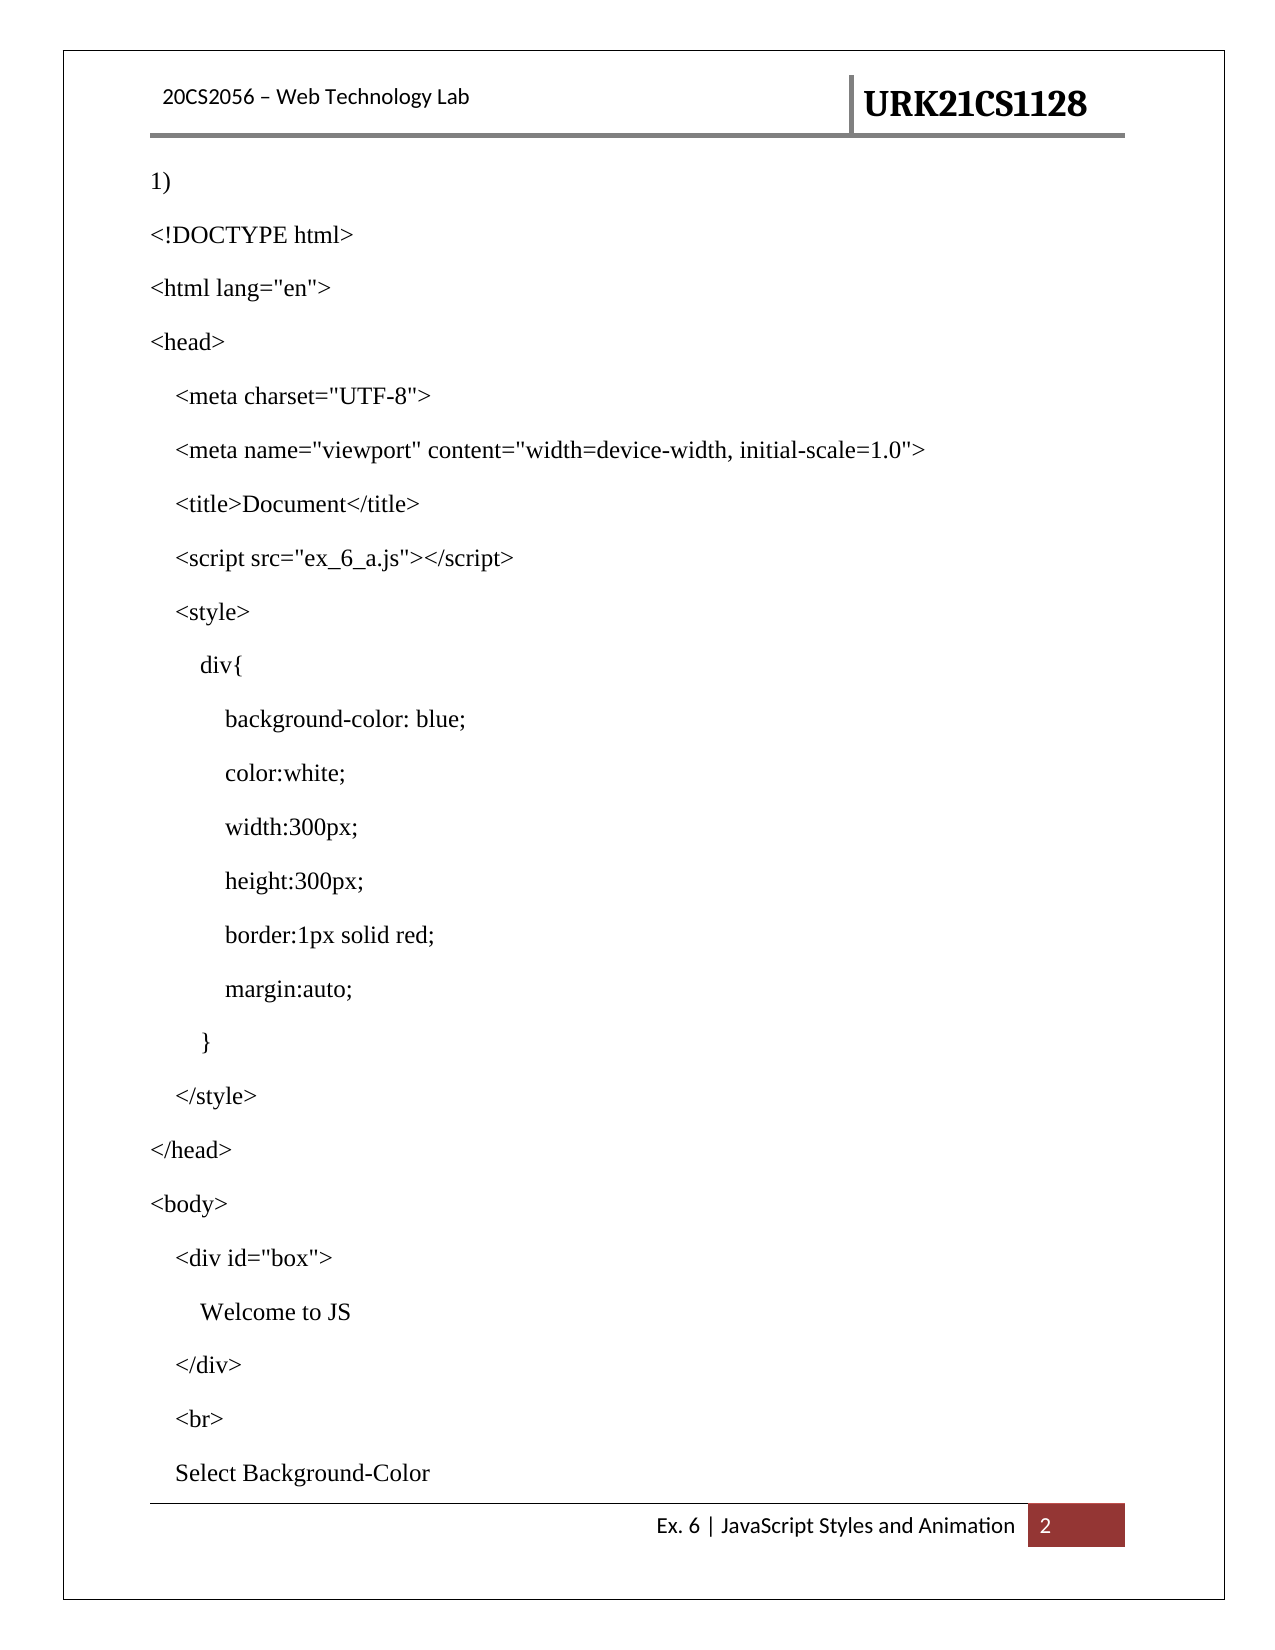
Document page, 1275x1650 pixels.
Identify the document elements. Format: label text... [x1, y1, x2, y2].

text } [150, 1027, 1125, 1056]
text height:300px; [150, 866, 1125, 895]
text <script src="ex_6_a.js"></script> [150, 543, 1125, 572]
text <title>Document</title> [150, 489, 1125, 518]
text </head> [150, 1135, 1125, 1164]
text width:300px; [150, 812, 1125, 841]
text border:1px solid red; [150, 920, 1125, 948]
text background-color: blue; [150, 704, 1125, 733]
text <!DOCTYPE html> [150, 220, 1125, 248]
text </style> [150, 1081, 1125, 1110]
text <meta charset="UTF-8"> [150, 381, 1125, 410]
text <div id="box"> [150, 1243, 1125, 1272]
text <style> [150, 597, 1125, 625]
text <meta name="viewport" content="width=device-width, initial-scale=1.0"> [150, 435, 1125, 464]
text color:white; [150, 758, 1125, 787]
text 1) [150, 166, 1125, 194]
text </div> [150, 1351, 1125, 1379]
text Select Background-Color [150, 1458, 1125, 1487]
text Welcome to JS [150, 1297, 1125, 1326]
text <br> [150, 1404, 1125, 1433]
text <html lang="en"> [150, 273, 1125, 302]
text div{ [150, 651, 1125, 679]
text <head> [150, 327, 1125, 356]
text <body> [150, 1189, 1125, 1218]
text margin:auto; [150, 974, 1125, 1002]
